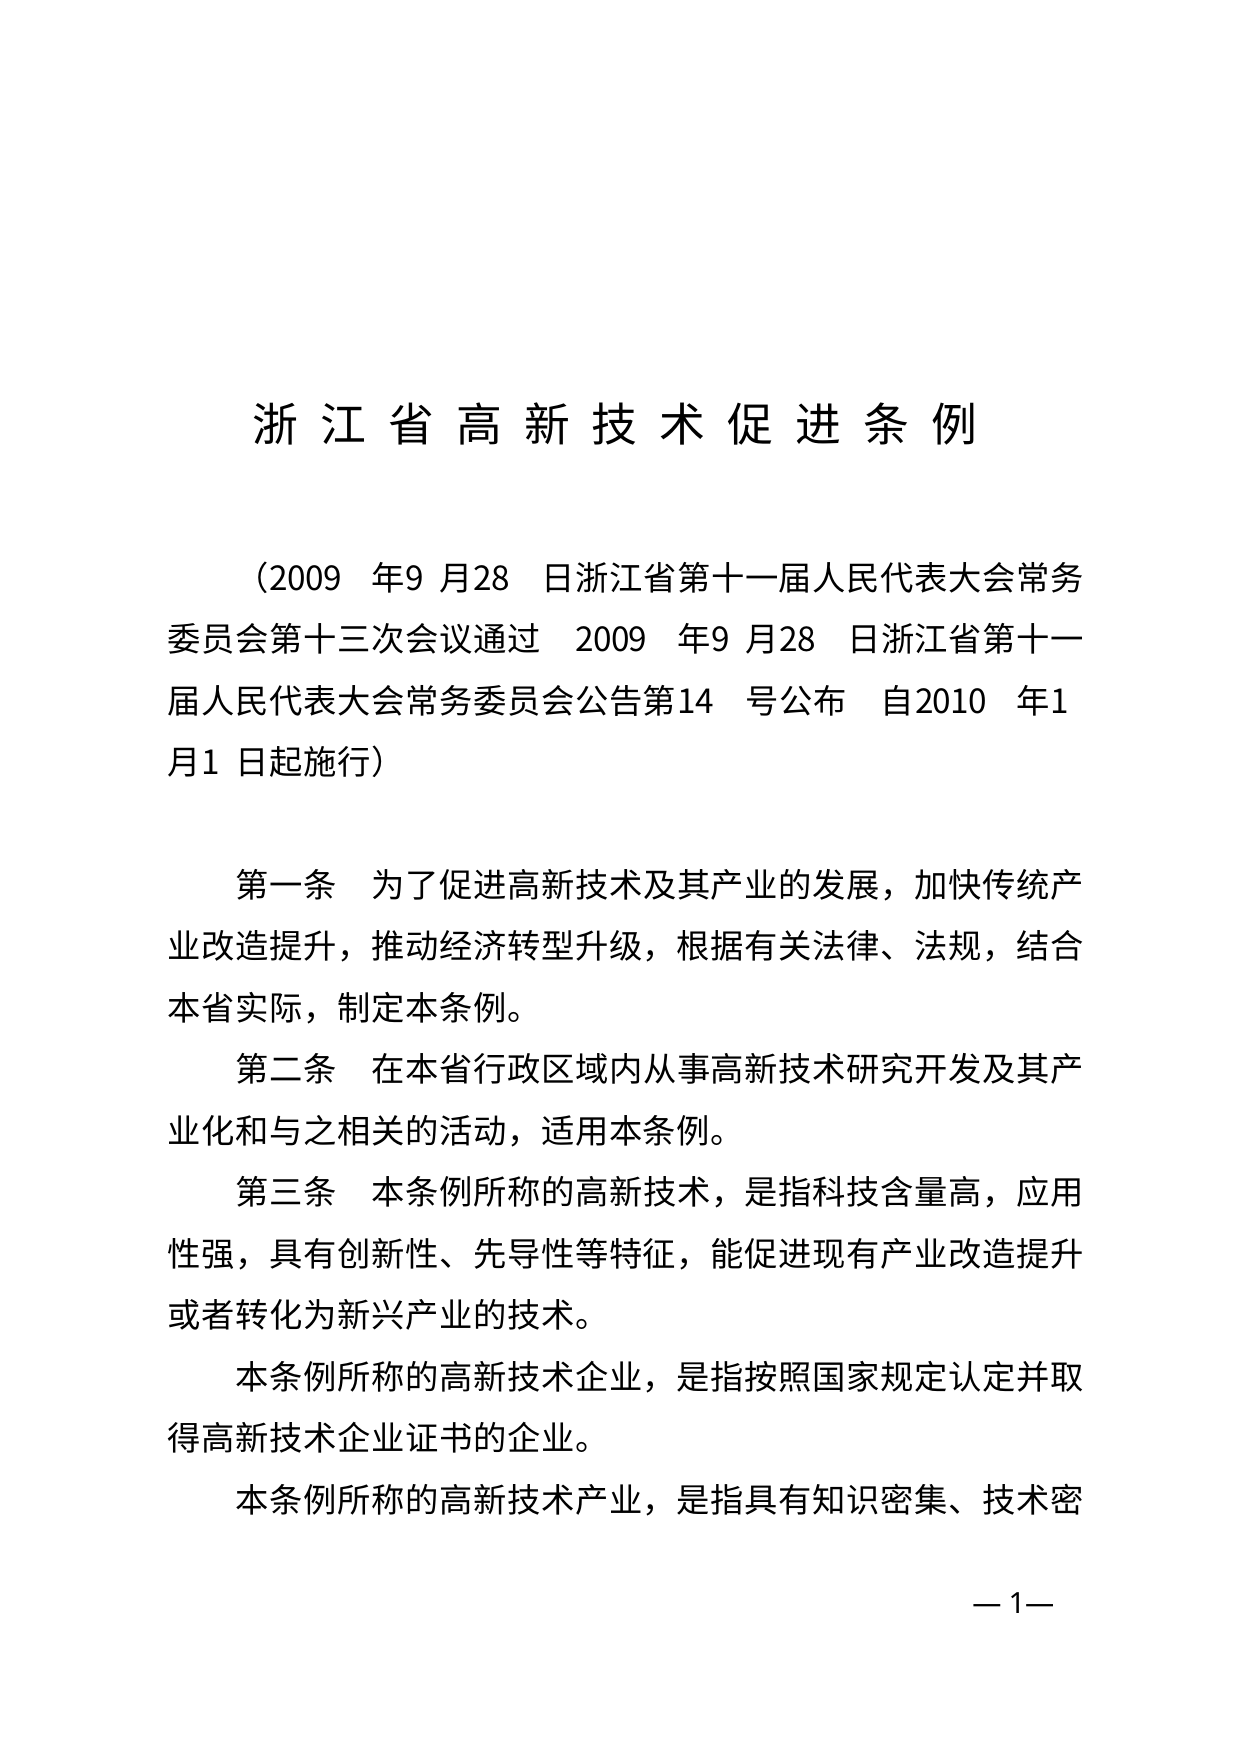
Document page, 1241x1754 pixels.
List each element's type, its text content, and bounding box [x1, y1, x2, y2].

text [168, 1467, 1084, 1528]
text 第三条 本条例所称的高新技术，是指科技含量高，应用性强，具有创新性、先导性等特征，能促进现有产业改造提升或者转化为新兴产业的技术。 [168, 1159, 1084, 1344]
text 第二条 在本省行政区域内从事高新技术研究开发及其产业化和与之相关的活动，适用本条例。 [168, 1037, 1084, 1159]
text 第一条 为了促进高新技术及其产业的发展，加快传统产业改造提升，推动经济转型升级，根据有关法律、法规，结合本省实际，制定本条例。 [168, 852, 1084, 1037]
text 浙江省高新技术促进条例 [168, 361, 1084, 483]
text （2009年9月28日浙江省第十一届人民代表大会常务委员会第十三次会议通过 2009年9月28日浙江省第十一届人民代表大会常务委员会公告第14号公布 自2010年1月1日起施行） [168, 545, 1084, 791]
text 本条例所称的高新技术企业，是指按照国家规定认定并取得高新技术企业证书的企业。 [168, 1344, 1084, 1467]
